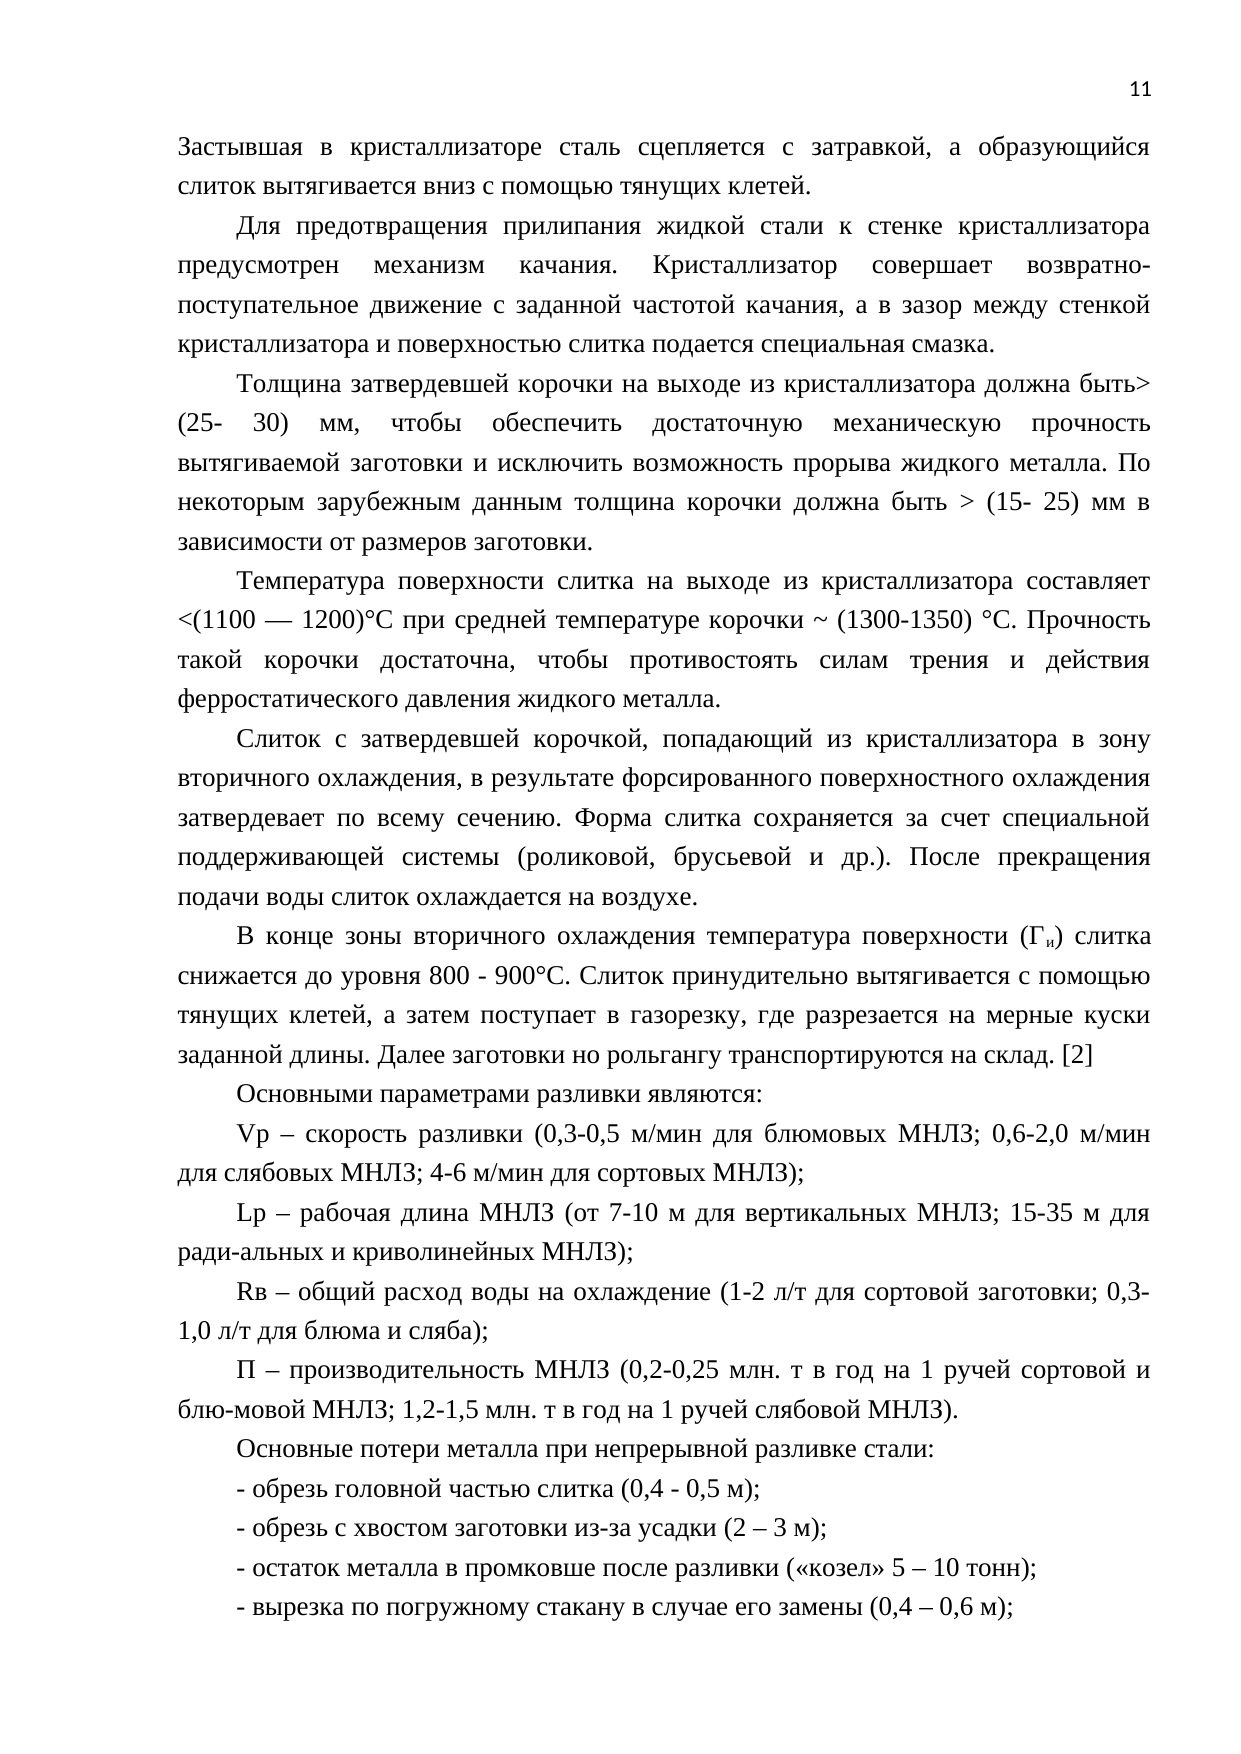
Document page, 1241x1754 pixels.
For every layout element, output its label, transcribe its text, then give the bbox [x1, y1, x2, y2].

text - обрезь с хвостом заготовки из-за усадки (2 – 3 м); [177, 1512, 1152, 1543]
text Толщина затвердевшей корочки на выходе из кристаллизатора должна быть> (25- 30) мм, чтобы обеспечить достаточную механическую прочность вытягиваемой заготовки и исключить возможность прорыва жидкого металла. По некоторым зарубежным данным толщина корочки должна быть > (15- 25) мм в зависимости от размеров заготовки. [177, 367, 1152, 556]
text В конце зоны вторичного охлаждения температура поверхности (Ги) слитка снижается до уровня 800 - 900°С. Слиток принудительно вытягивается с помощью тянущих клетей, а затем поступает в газорезку, где разрезается на мерные куски заданной длины. Далее заготовки но рольгангу транспортируются на склад. [2] [177, 919, 1152, 1069]
text Основные потери металла при непрерывной разливке стали: [177, 1433, 1152, 1464]
text Vp – скорость разливки (0,3-0,5 м/мин для блюмовых МНЛЗ; 0,6-2,0 м/мин для слябовых МНЛЗ; 4-6 м/мин для сортовых МНЛЗ); [177, 1117, 1152, 1187]
text - остаток металла в промковше после разливки («козел» 5 – 10 тонн); [177, 1551, 1152, 1582]
text Lp – рабочая длина МНЛЗ (от 7-10 м для вертикальных МНЛЗ; 15-35 м для ради-альных и криволинейных МНЛЗ); [177, 1196, 1152, 1266]
text Основными параметрами разливки являются: [177, 1077, 1152, 1108]
text Rв – общий расход воды на охлаждение (1-2 л/т для сортовой заготовки; 0,3-1,0 л/т для блюма и сляба); [177, 1275, 1152, 1345]
text - вырезка по погружному стакану в случае его замены (0,4 – 0,6 м); [177, 1591, 1152, 1622]
text Для предотвращения прилипания жидкой стали к стенке кристаллизатора предусмотрен механизм качания. Кристаллизатор совершает возвратно-поступательное движение с заданной частотой качания, а в зазор между стенкой кристаллизатора и поверхностью слитка подается специальная смазка. [177, 209, 1152, 358]
text Температура поверхности слитка на выходе из кристаллизатора составляет <(1100 — 1200)°С при средней температуре корочки ~ (1300-1350) °С. Прочность такой корочки достаточна, чтобы противостоять силам трения и действия ферростатического давления жидкого металла. [177, 564, 1152, 714]
text Слиток с затвердевшей корочкой, попадающий из кристаллизатора в зону вторичного охлаждения, в результате форсированного поверхностного охлаждения затвердевает по всему сечению. Форма слитка сохраняется за счет специальной поддерживающей системы (роликовой, брусьевой и др.). После прекращения подачи воды слиток охлаждается на воздухе. [177, 722, 1152, 911]
text - обрезь головной частью слитка (0,4 - 0,5 м); [177, 1472, 1152, 1503]
text П – производительность МНЛЗ (0,2-0,25 млн. т в год на 1 ручей сортовой и блю-мовой МНЛЗ; 1,2-1,5 млн. т в год на 1 ручей слябовой МНЛЗ). [177, 1354, 1152, 1424]
